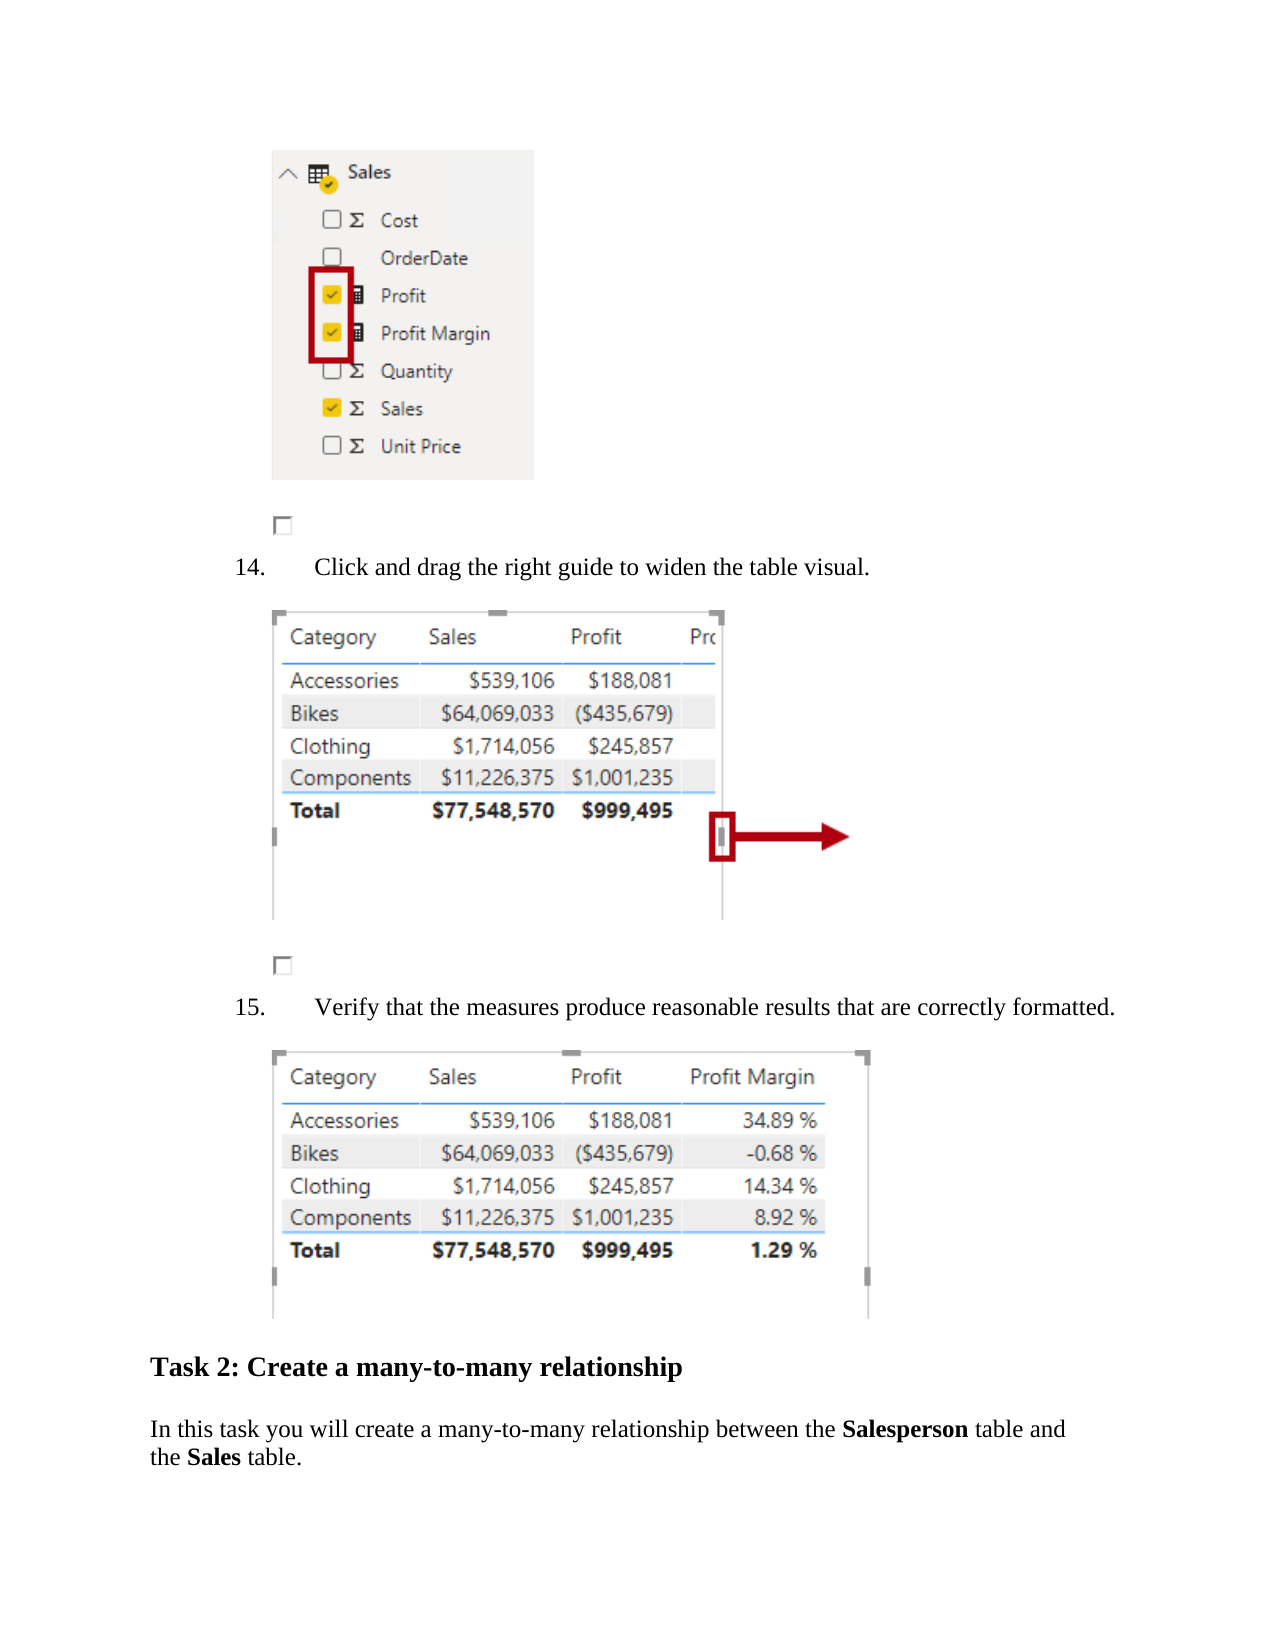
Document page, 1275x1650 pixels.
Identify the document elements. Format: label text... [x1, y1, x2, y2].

picture [271, 1050, 874, 1319]
list Verify that the measures produce reasonable results that are correctly formatted. [234, 949, 1125, 1021]
text In this task you will create a many-to-many relationship between the Salesperson table and the Sales table. [150, 1414, 1125, 1471]
text Task 2: Create a many-to-many relationship [150, 1350, 1125, 1382]
picture [271, 610, 930, 920]
picture [271, 150, 535, 480]
list Click and drag the right guide to widen the table visual. [234, 509, 1125, 581]
